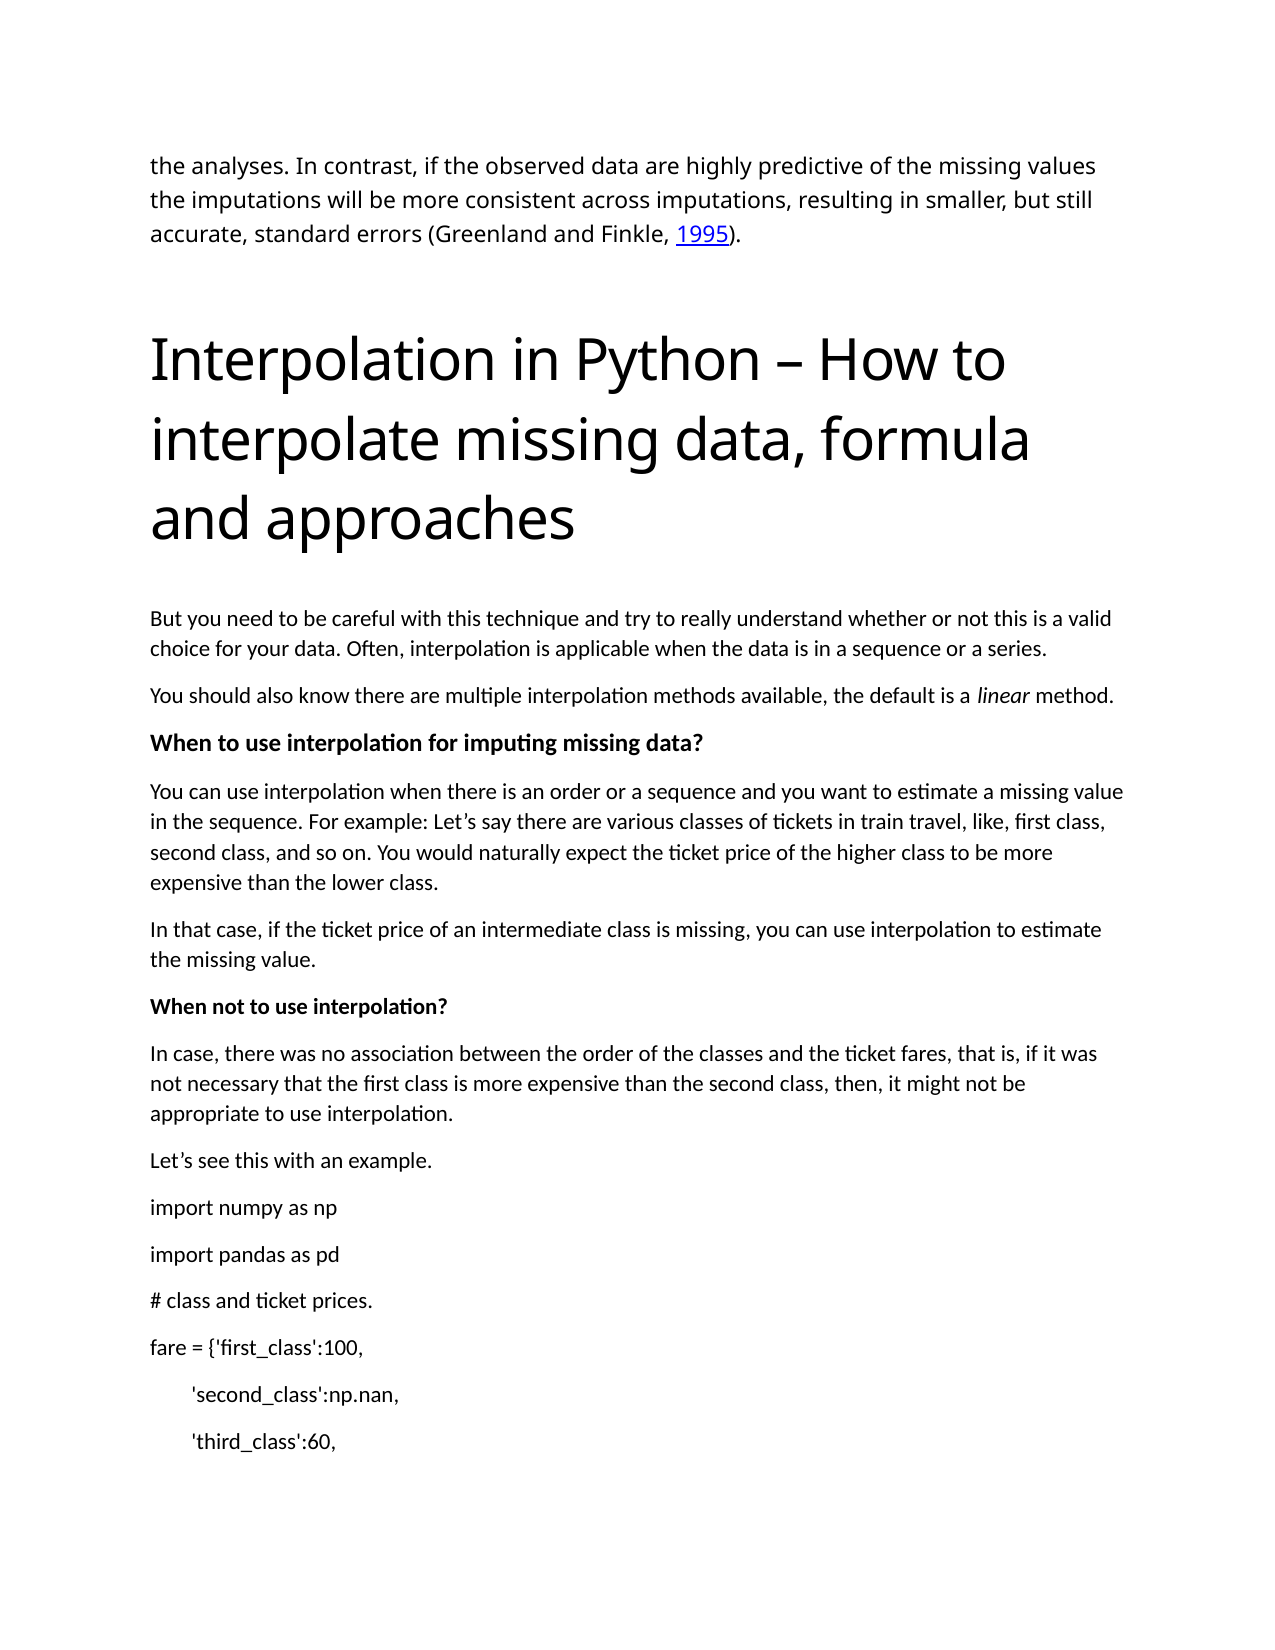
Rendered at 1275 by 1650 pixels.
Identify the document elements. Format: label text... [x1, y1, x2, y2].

text 'second_class':np.nan, [150, 1380, 1125, 1408]
text Let’s see this with an example. [150, 1146, 1125, 1174]
text You should also know there are multiple interpolation methods available, the default is a linear method. [150, 681, 1125, 709]
text When not to use interpolation? [150, 992, 1125, 1020]
text In that case, if the ticket price of an intermediate class is missing, you can use interpolation to estimate the missing value. [150, 915, 1125, 973]
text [150, 150, 1125, 249]
title Interpolation in Python – How to interpolate missing data, formula and approaches [150, 318, 1125, 557]
text # class and ticket prices. [150, 1287, 1125, 1314]
text 'third_class':60, [150, 1427, 1125, 1455]
text But you need to be careful with this technique and try to really understand whether or not this is a valid choice for your data. Often, interpolation is applicable when the data is in a sequence or a series. [150, 604, 1125, 662]
text import numpy as np [150, 1193, 1125, 1221]
text import pandas as pd [150, 1240, 1125, 1268]
text fare = {'first_class':100, [150, 1333, 1125, 1361]
text You can use interpolation when there is an order or a sequence and you want to estimate a missing value in the sequence. For example: Let’s say there are various classes of tickets in train travel, like, first class, second class, and so on. You would naturally expect the ticket price of the higher class to be more expensive than the lower class. [150, 777, 1125, 896]
text When to use interpolation for imputing missing data? [150, 728, 1125, 758]
text In case, there was no association between the order of the classes and the ticket fares, that is, if it was not necessary that the first class is more expensive than the second class, then, it might not be appropriate to use interpolation. [150, 1039, 1125, 1127]
